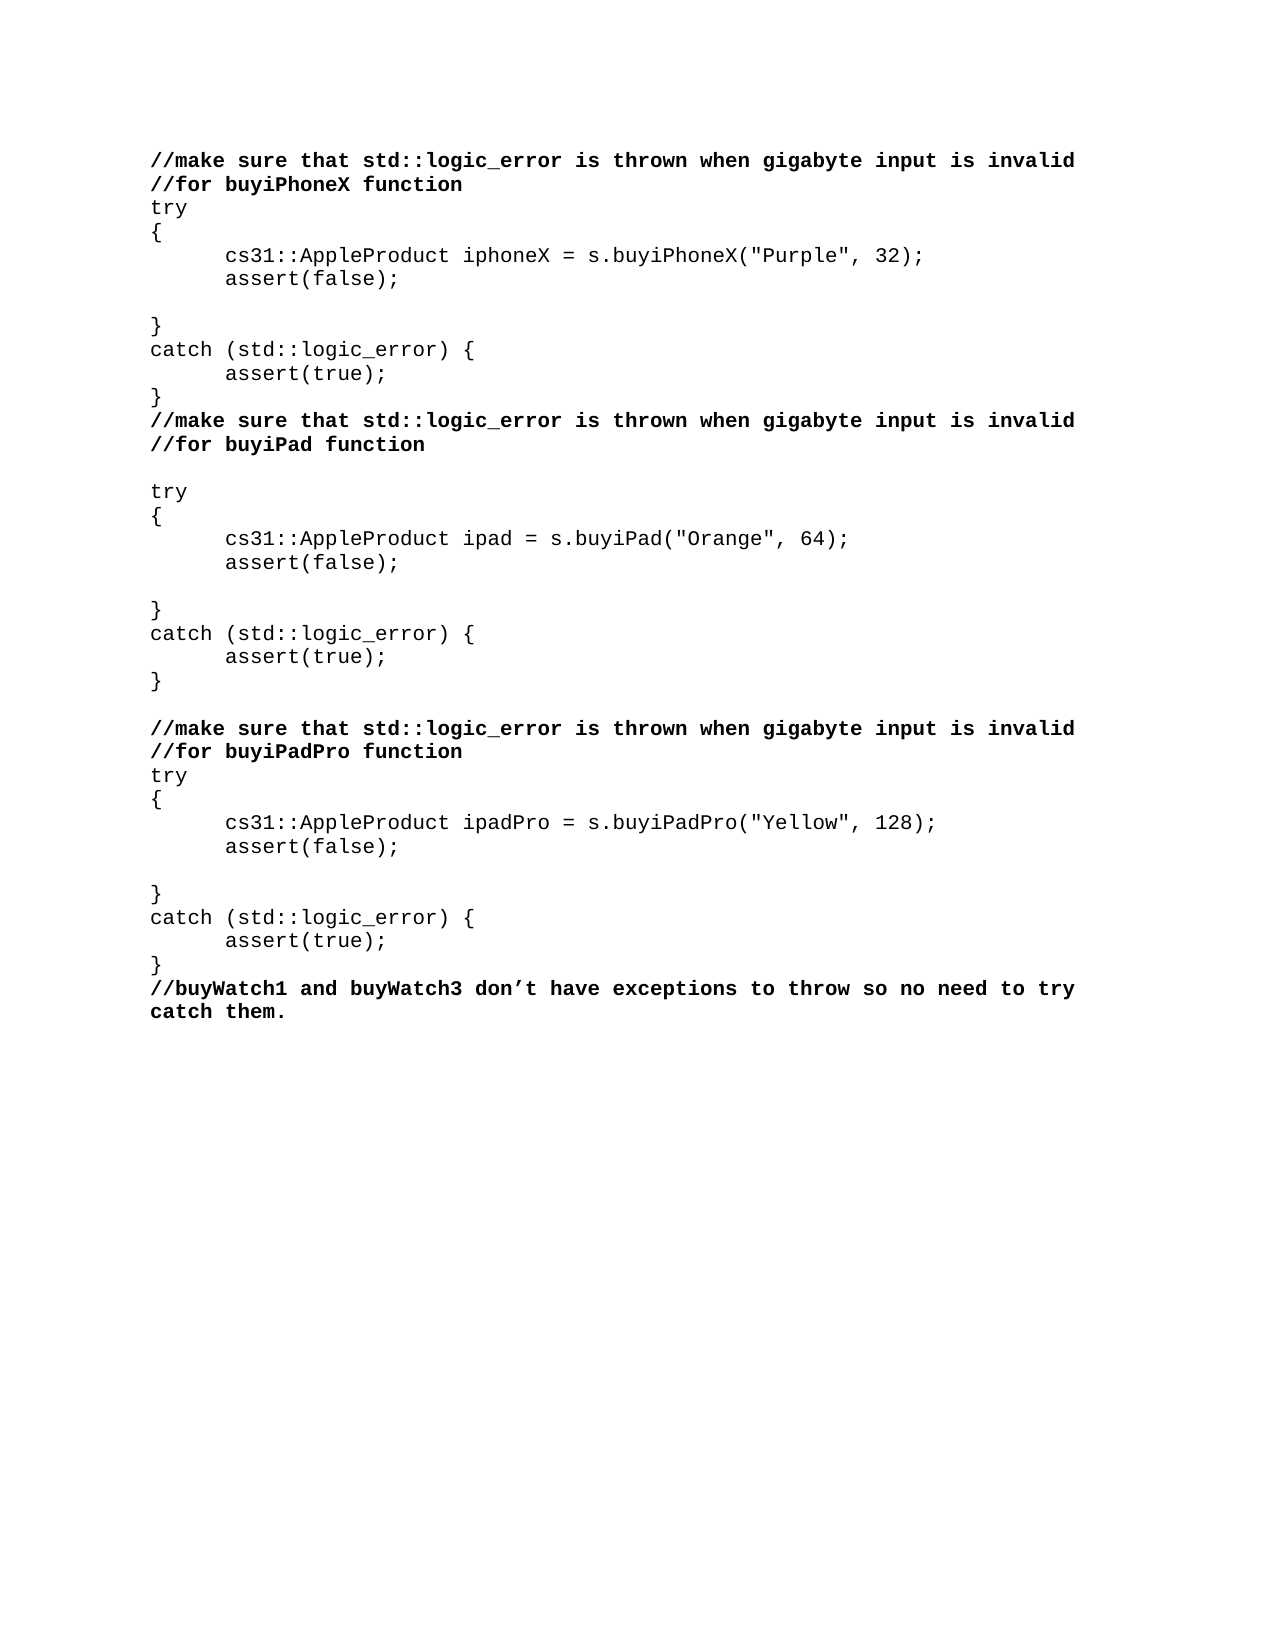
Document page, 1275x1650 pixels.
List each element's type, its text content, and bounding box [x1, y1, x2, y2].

text catch (std::logic_error) { [150, 907, 1125, 930]
text cs31::AppleProduct iphoneX = s.buyiPhoneX("Purple", 32); [150, 244, 1125, 268]
text catch (std::logic_error) { [150, 623, 1125, 647]
text cs31::AppleProduct ipadPro = s.buyiPadPro("Yellow", 128); [150, 812, 1125, 836]
text try [150, 765, 1125, 788]
text assert(true); [150, 930, 1125, 954]
text assert(false); [150, 836, 1125, 859]
text //make sure that std::logic_error is thrown when gigabyte input is invalid //for buyiPadPro function [150, 717, 1125, 765]
text assert(false); [150, 268, 1125, 292]
text cs31::AppleProduct ipad = s.buyiPad("Orange", 64); [150, 528, 1125, 552]
text assert(true); [150, 363, 1125, 386]
text try [150, 481, 1125, 505]
text { [150, 788, 1125, 812]
text { [150, 221, 1125, 244]
text //buyWatch1 and buyWatch3 don’t have exceptions to throw so no need to try catch them. [150, 978, 1125, 1025]
text assert(true); [150, 647, 1125, 670]
text try [150, 197, 1125, 221]
text //make sure that std::logic_error is thrown when gigabyte input is invalid //for buyiPhoneX function [150, 150, 1125, 197]
text assert(false); [150, 552, 1125, 576]
text } [150, 386, 1125, 410]
text } [150, 599, 1125, 623]
text catch (std::logic_error) { [150, 339, 1125, 363]
text { [150, 505, 1125, 528]
text } [150, 954, 1125, 978]
text } [150, 883, 1125, 907]
text } [150, 670, 1125, 694]
text } [150, 316, 1125, 339]
text //make sure that std::logic_error is thrown when gigabyte input is invalid //for buyiPad function [150, 410, 1125, 457]
